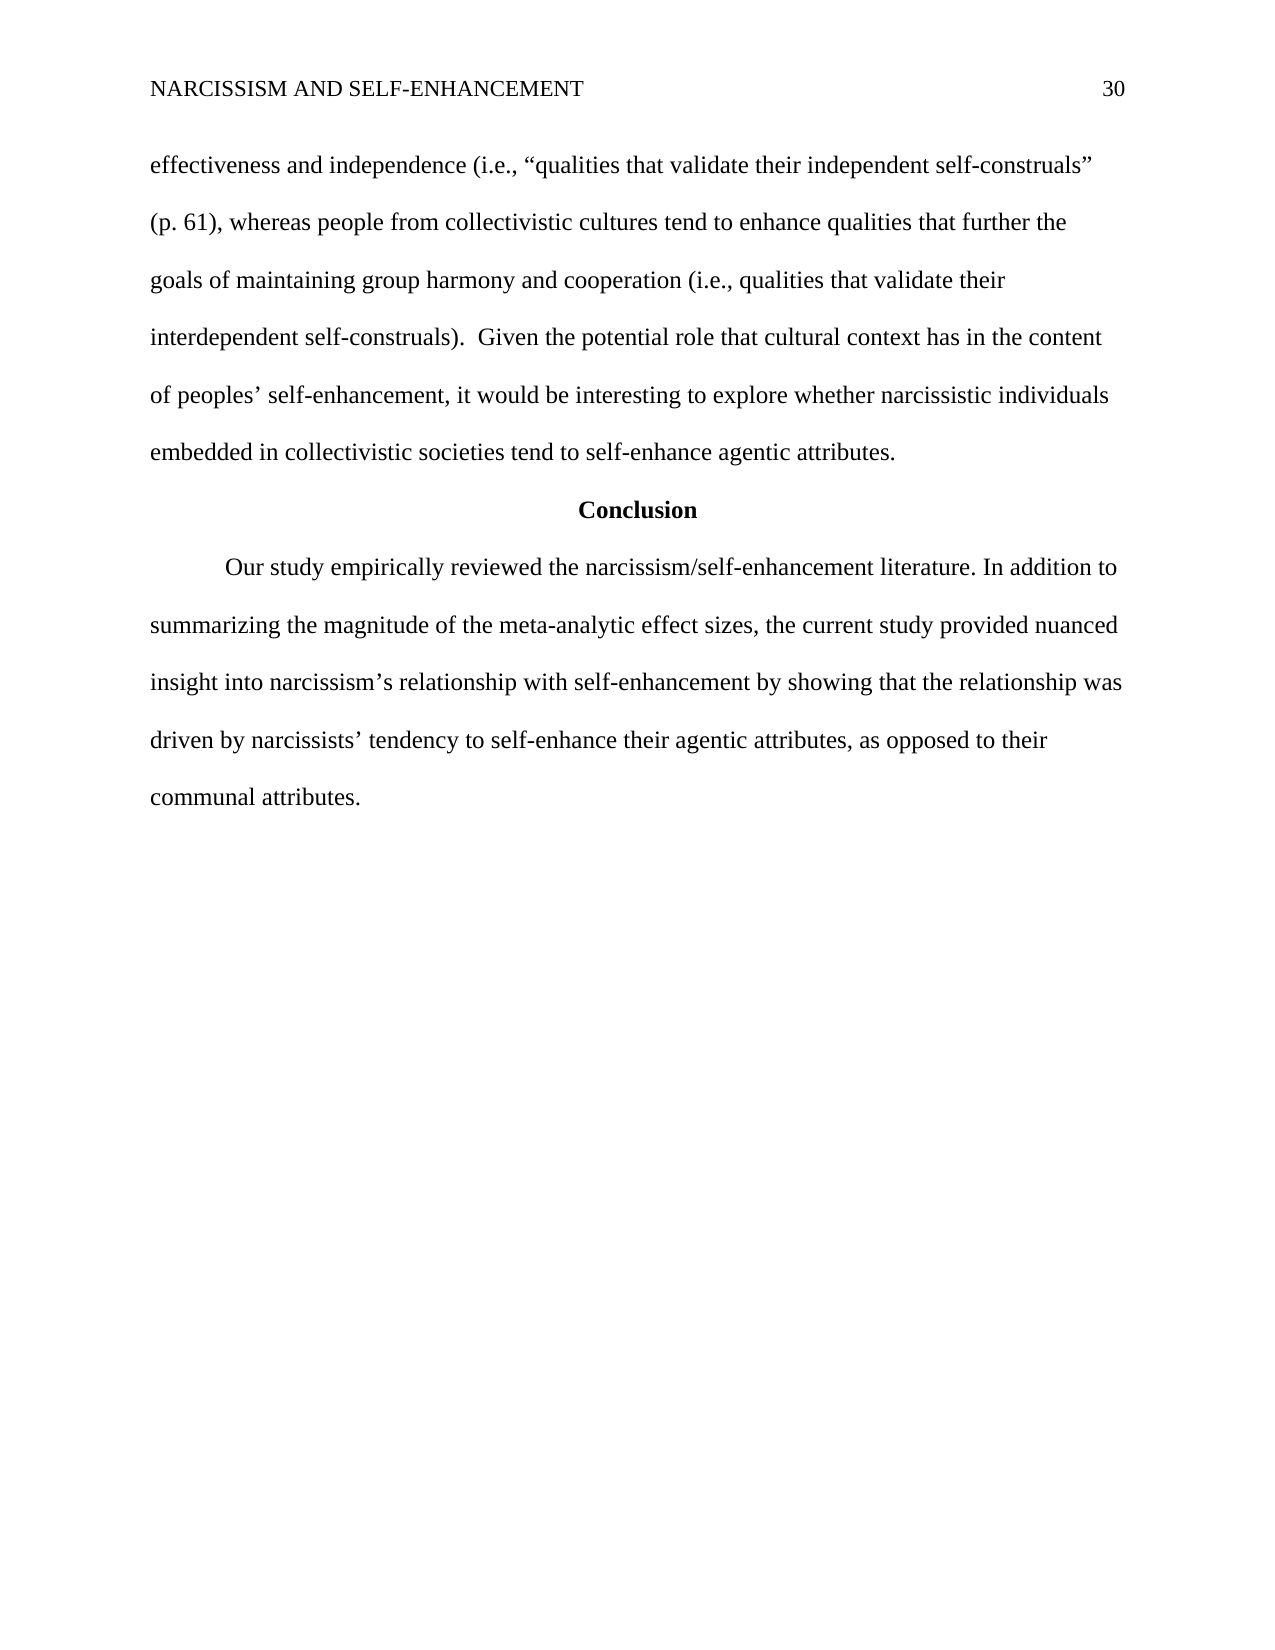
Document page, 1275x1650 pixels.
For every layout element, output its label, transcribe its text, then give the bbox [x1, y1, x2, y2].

text Conclusion [150, 495, 1125, 524]
text Our study empirically reviewed the narcissism/self-enhancement literature. In addition to summarizing the magnitude of the meta-analytic effect sizes, the current study provided nuanced insight into narcissism’s relationship with self-enhancement by showing that the relationship was driven by narcissists’ tendency to self-enhance their agentic attributes, as opposed to their communal attributes. [150, 552, 1125, 811]
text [150, 150, 1125, 466]
